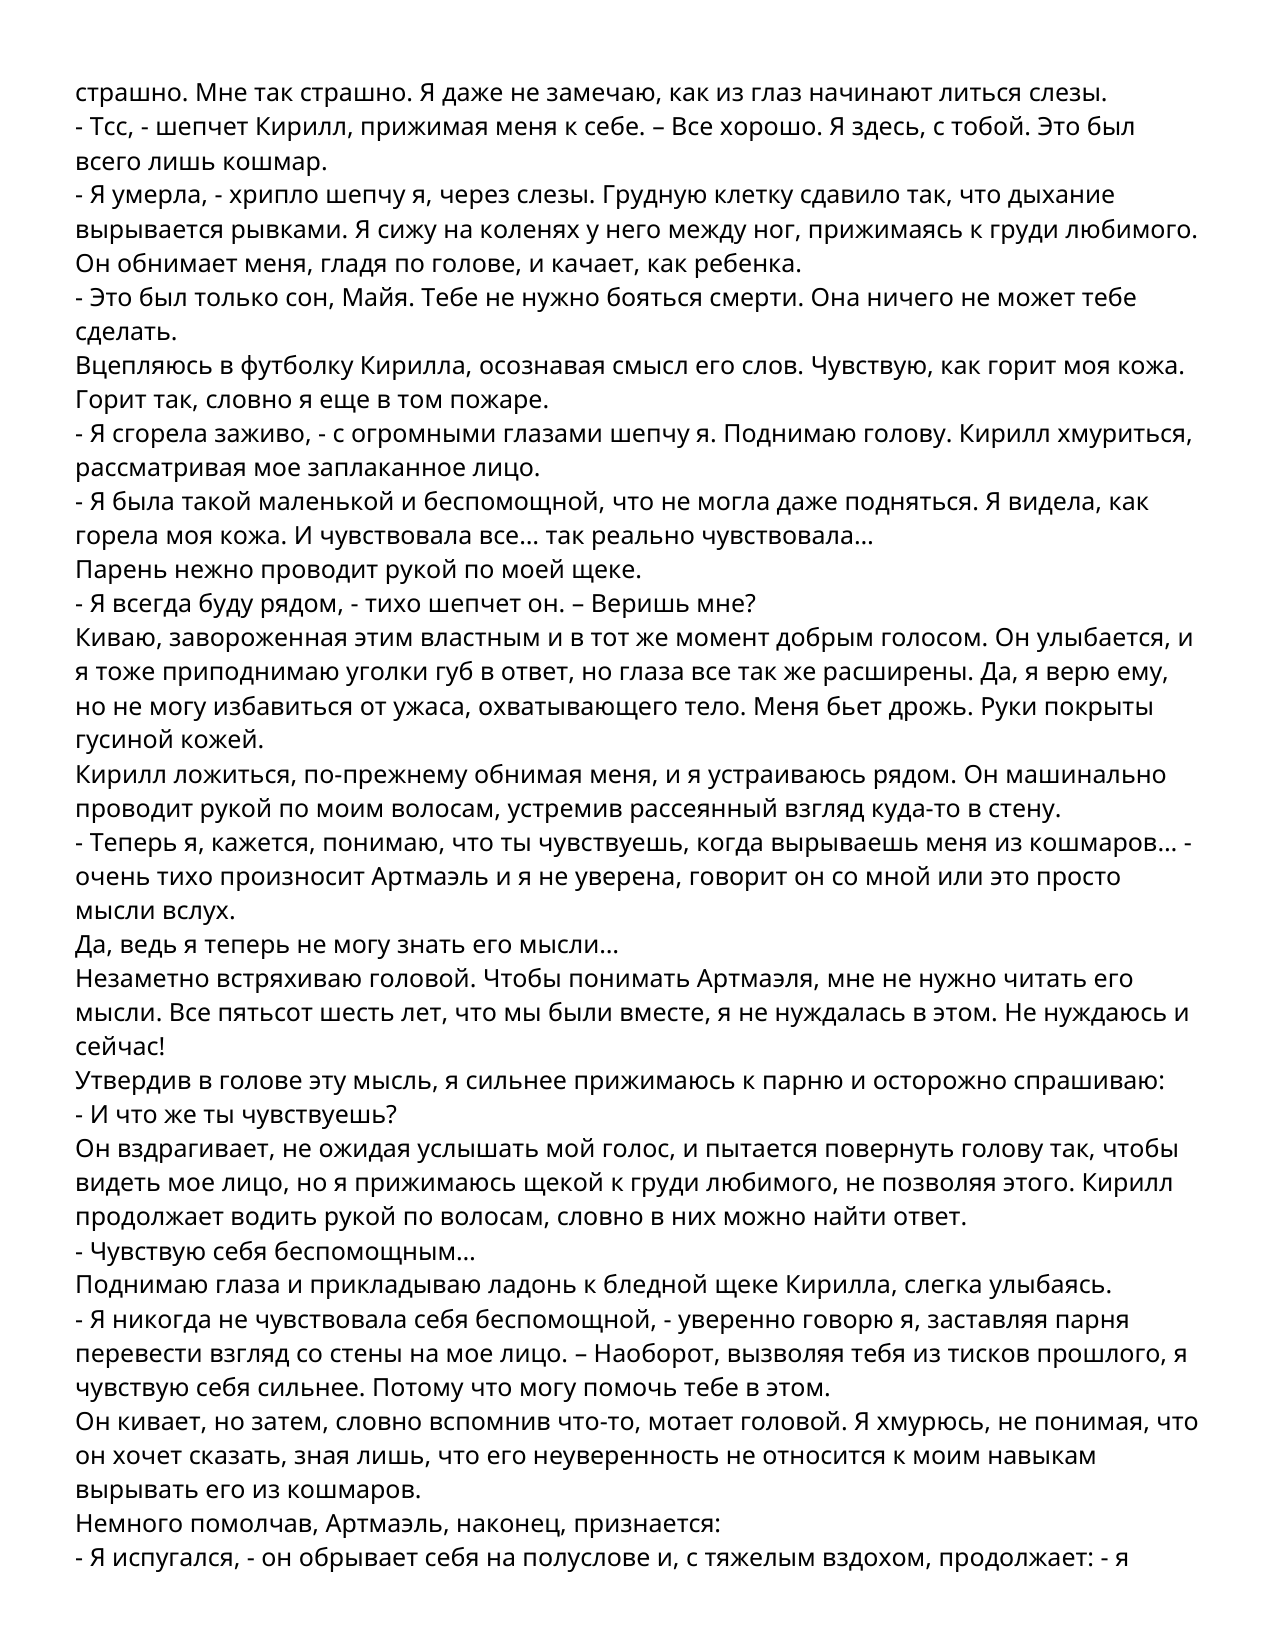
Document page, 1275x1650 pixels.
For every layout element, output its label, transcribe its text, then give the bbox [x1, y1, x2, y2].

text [75, 75, 1200, 109]
text - Я сгорела заживо, - с огромными глазами шепчу я. Поднимаю голову. Кирилл хмуриться, рассматривая мое заплаканное лицо. [75, 416, 1200, 484]
text - Я всегда буду рядом, - тихо шепчет он. – Веришь мне? [75, 586, 1200, 620]
text - Это был только сон, Майя. Тебе не нужно бояться смерти. Она ничего не может тебе сделать. [75, 279, 1200, 347]
text - И что же ты чувствуешь? [75, 1097, 1200, 1131]
text - Я умерла, - хрипло шепчу я, через слезы. Грудную клетку сдавило так, что дыхание вырывается рывками. Я сижу на коленях у него между ног, прижимаясь к груди любимого. Он обнимает меня, гладя по голове, и качает, как ребенка. [75, 177, 1200, 279]
text - Тсс, - шепчет Кирилл, прижимая меня к себе. – Все хорошо. Я здесь, с тобой. Это был всего лишь кошмар. [75, 109, 1200, 177]
text Немного помолчав, Артмаэль, наконец, признается: [75, 1506, 1200, 1540]
text - Чувствую себя беспомощным… [75, 1233, 1200, 1267]
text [75, 1540, 1200, 1574]
text Вцепляюсь в футболку Кирилла, осознавая смысл его слов. Чувствую, как горит моя кожа. Горит так, словно я еще в том пожаре. [75, 347, 1200, 416]
text Поднимаю глаза и прикладываю ладонь к бледной щеке Кирилла, слегка улыбаясь. [75, 1267, 1200, 1301]
text - Я никогда не чувствовала себя беспомощной, - уверенно говорю я, заставляя парня перевести взгляд со стены на мое лицо. – Наоборот, вызволяя тебя из тисков прошлого, я чувствую себя сильнее. Потому что могу помочь тебе в этом. [75, 1301, 1200, 1403]
text Кирилл ложиться, по-прежнему обнимая меня, и я устраиваюсь рядом. Он машинально проводит рукой по моим волосам, устремив рассеянный взгляд куда-то в стену. [75, 756, 1200, 824]
text Он кивает, но затем, словно вспомнив что-то, мотает головой. Я хмурюсь, не понимая, что он хочет сказать, зная лишь, что его неуверенность не относится к моим навыкам вырывать его из кошмаров. [75, 1403, 1200, 1506]
text Да, ведь я теперь не могу знать его мысли… [75, 927, 1200, 961]
text Он вздрагивает, не ожидая услышать мой голос, и пытается повернуть голову так, чтобы видеть мое лицо, но я прижимаюсь щекой к груди любимого, не позволяя этого. Кирилл продолжает водить рукой по волосам, словно в них можно найти ответ. [75, 1131, 1200, 1233]
text Утвердив в голове эту мысль, я сильнее прижимаюсь к парню и осторожно спрашиваю: [75, 1063, 1200, 1097]
text Парень нежно проводит рукой по моей щеке. [75, 552, 1200, 586]
text Незаметно встряхиваю головой. Чтобы понимать Артмаэля, мне не нужно читать его мысли. Все пятьсот шесть лет, что мы были вместе, я не нуждалась в этом. Не нуждаюсь и сейчас! [75, 961, 1200, 1063]
text - Я была такой маленькой и беспомощной, что не могла даже подняться. Я видела, как горела моя кожа. И чувствовала все… так реально чувствовала… [75, 484, 1200, 552]
text - Теперь я, кажется, понимаю, что ты чувствуешь, когда вырываешь меня из кошмаров… - очень тихо произносит Артмаэль и я не уверена, говорит он со мной или это просто мысли вслух. [75, 824, 1200, 927]
text Киваю, завороженная этим властным и в тот же момент добрым голосом. Он улыбается, и я тоже приподнимаю уголки губ в ответ, но глаза все так же расширены. Да, я верю ему, но не могу избавиться от ужаса, охватывающего тело. Меня бьет дрожь. Руки покрыты гусиной кожей. [75, 620, 1200, 756]
